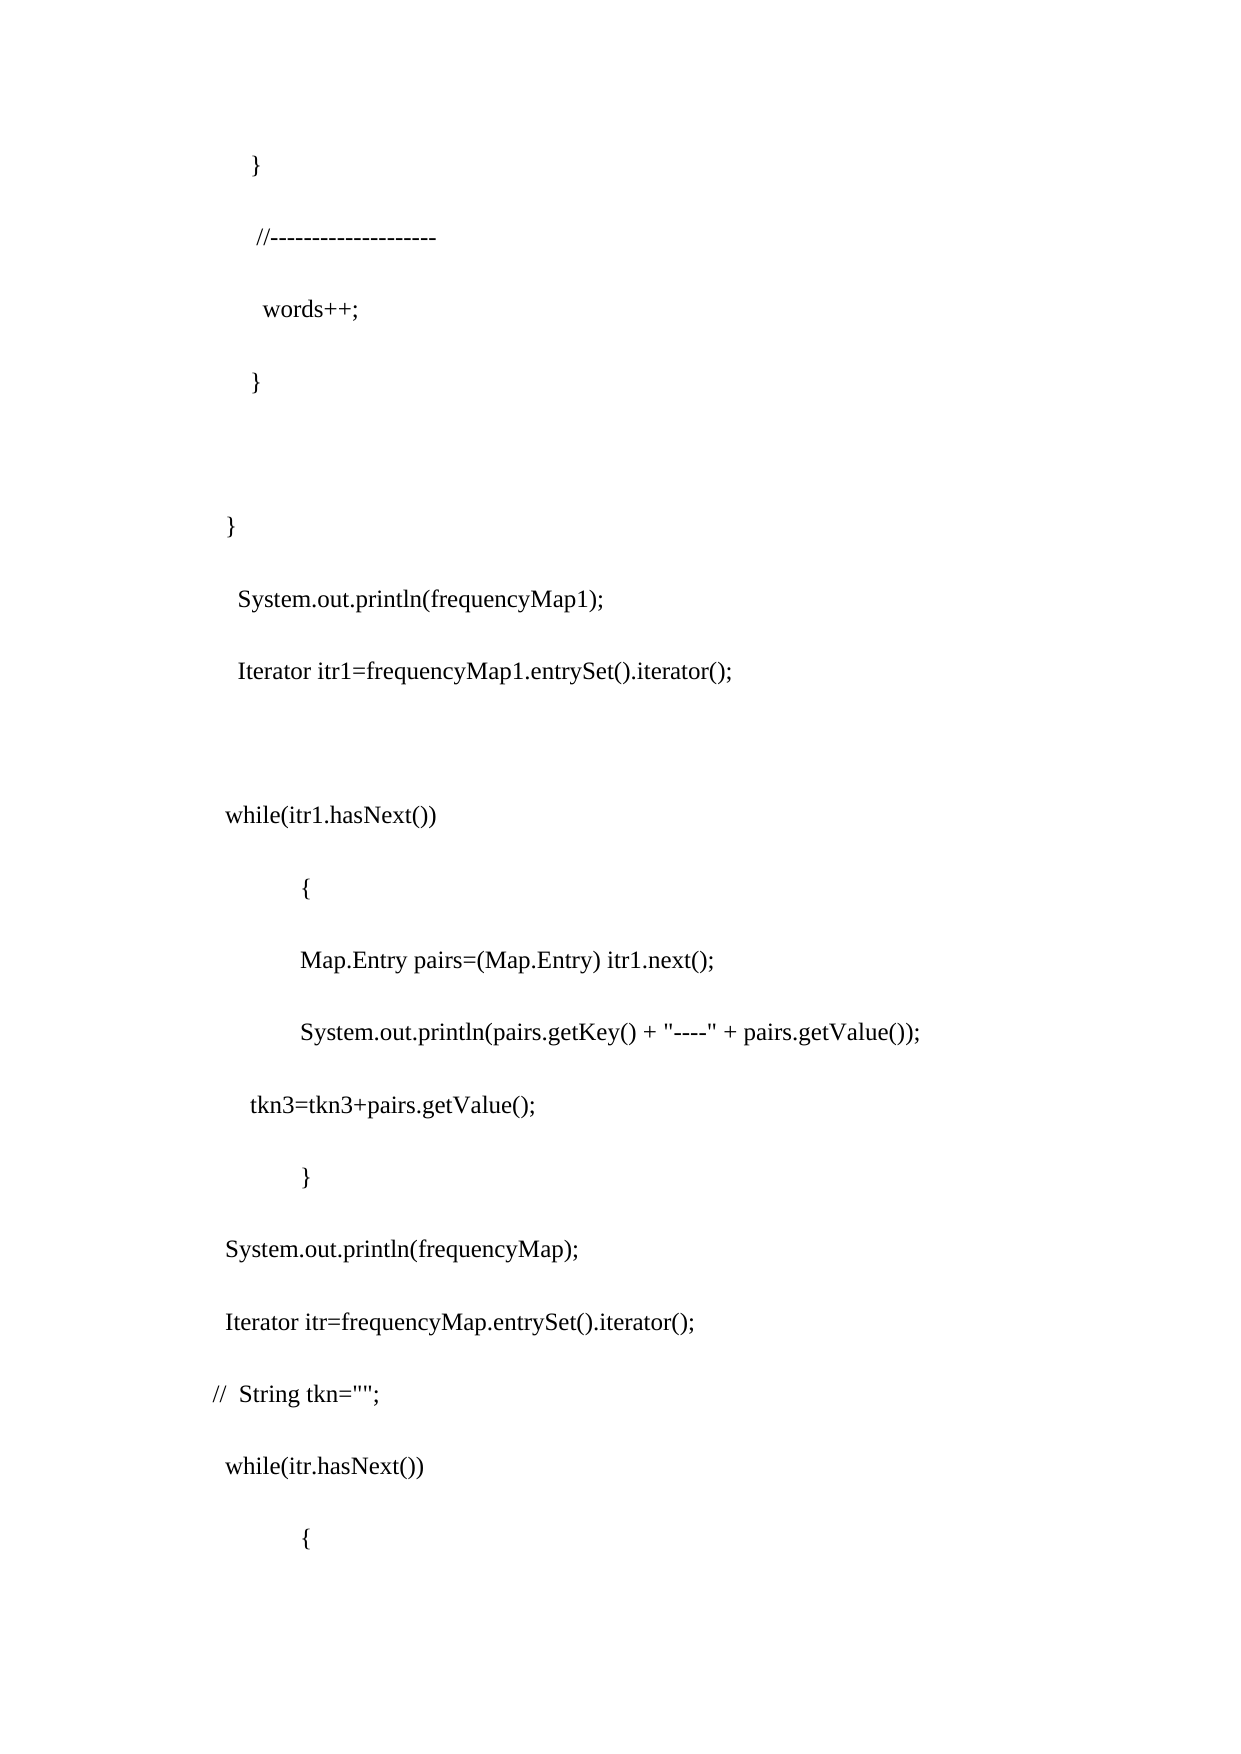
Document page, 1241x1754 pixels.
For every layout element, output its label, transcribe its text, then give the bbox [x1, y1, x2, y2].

text System.out.println(frequencyMap); [150, 1234, 1106, 1263]
text Iterator itr1=frequencyMap1.entrySet().iterator(); [150, 656, 1106, 685]
text //-------------------- [150, 222, 1106, 251]
text while(itr.hasNext()) [150, 1451, 1106, 1480]
text { [150, 873, 1106, 902]
text while(itr1.hasNext()) [150, 801, 1106, 829]
text } [150, 511, 1106, 540]
text System.out.println(pairs.getKey() + "----" + pairs.getValue()); [150, 1017, 1106, 1046]
text System.out.println(frequencyMap1); [150, 584, 1106, 612]
text words++; [150, 294, 1106, 323]
text } [150, 150, 1106, 179]
text } [150, 1162, 1106, 1191]
text tkn3=tkn3+pairs.getValue(); [150, 1090, 1106, 1118]
text Map.Entry pairs=(Map.Entry) itr1.next(); [150, 945, 1106, 974]
text } [150, 367, 1106, 396]
text { [150, 1523, 1106, 1552]
text // String tkn=""; [150, 1379, 1106, 1408]
text Iterator itr=frequencyMap.entrySet().iterator(); [150, 1307, 1106, 1335]
